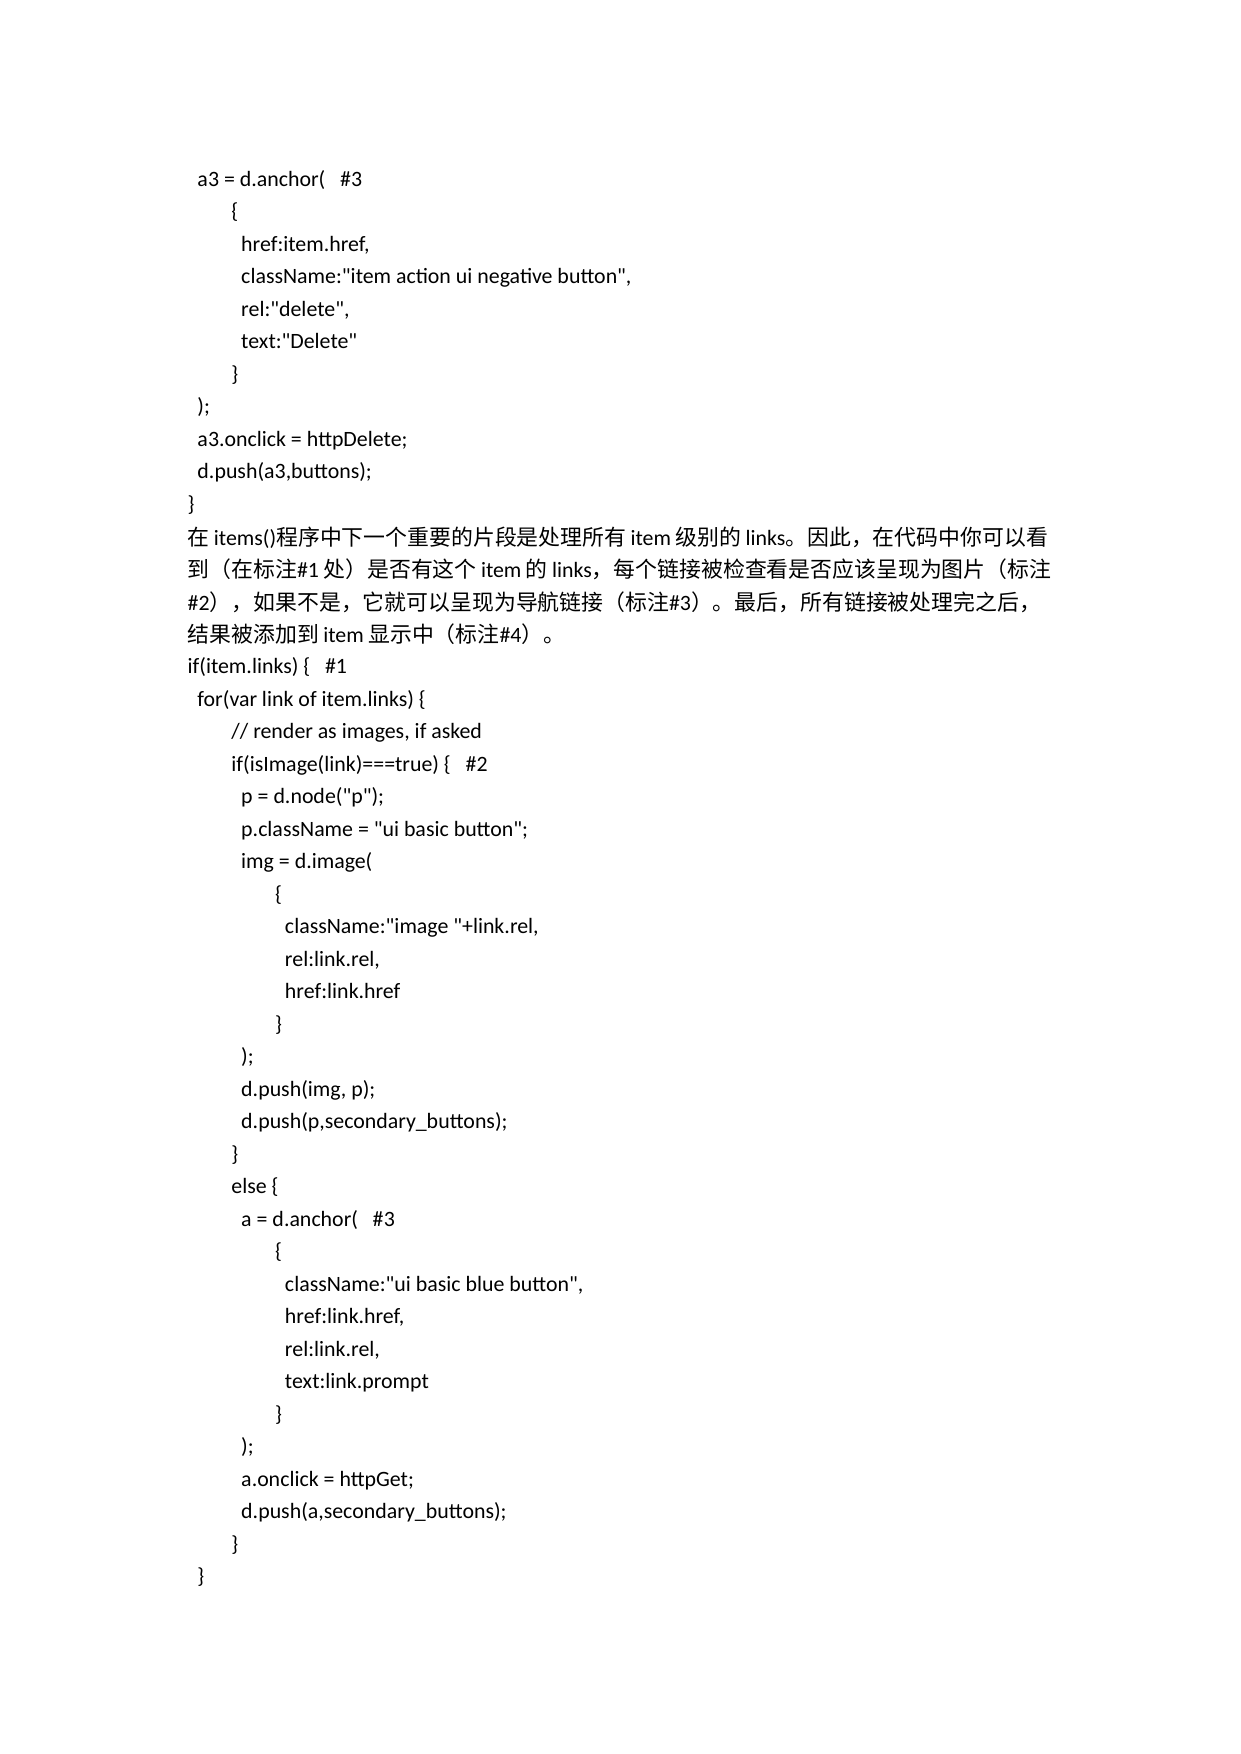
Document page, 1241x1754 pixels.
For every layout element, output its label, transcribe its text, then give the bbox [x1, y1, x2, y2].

text a3.onclick = httpDelete; [187, 422, 1053, 454]
text p = d.node("p"); [187, 779, 1053, 812]
text } [187, 357, 1053, 389]
text href:item.href, [187, 227, 1053, 259]
text a.onclick = httpGet; [187, 1462, 1053, 1494]
text } [187, 1137, 1053, 1169]
text } [187, 487, 1053, 519]
text a3 = d.anchor( #3 [187, 162, 1053, 194]
text d.push(img, p); [187, 1072, 1053, 1104]
text } [231, 1397, 1053, 1429]
text { [231, 877, 1053, 909]
text className:"item action ui negative button", [187, 259, 1053, 292]
text ); [187, 389, 1053, 422]
text p.className = "ui basic button"; [187, 812, 1053, 844]
text rel:link.rel, [231, 1332, 1053, 1364]
text href:link.href [231, 974, 1053, 1007]
text text:"Delete" [187, 324, 1053, 357]
text } [231, 1007, 1053, 1039]
text 在items()程序中下一个重要的片段是处理所有item级别的links。因此，在代码中你可以看到（在标注#1处）是否有这个item的links，每个链接被检查看是否应该呈现为图片（标注#2），如果不是，它就可以呈现为导航链接（标注#3）。最后，所有链接被处理完之后，结果被添加到item显示中（标注#4）。 [187, 519, 1053, 649]
text d.push(a,secondary_buttons); [187, 1494, 1053, 1527]
text href:link.href, [231, 1299, 1053, 1332]
text className:"ui basic blue button", [231, 1267, 1053, 1299]
text d.push(a3,buttons); [187, 454, 1053, 487]
text a = d.anchor( #3 [187, 1202, 1053, 1234]
text } [187, 1527, 1053, 1559]
text { [187, 194, 1053, 227]
text for(var link of item.links) { [187, 682, 1053, 714]
text } [187, 1559, 1053, 1592]
text rel:link.rel, [231, 942, 1053, 974]
text // render as images, if asked [187, 714, 1053, 747]
text rel:"delete", [187, 292, 1053, 324]
text img = d.image( [187, 844, 1053, 877]
text if(item.links) { #1 [187, 649, 1053, 682]
text else { [187, 1169, 1053, 1202]
text ); [187, 1429, 1053, 1462]
text className:"image "+link.rel, [231, 909, 1053, 942]
text d.push(p,secondary_buttons); [187, 1104, 1053, 1137]
text ); [187, 1039, 1053, 1072]
text text:link.prompt [231, 1364, 1053, 1397]
text { [231, 1234, 1053, 1267]
text if(isImage(link)===true) { #2 [187, 747, 1053, 779]
